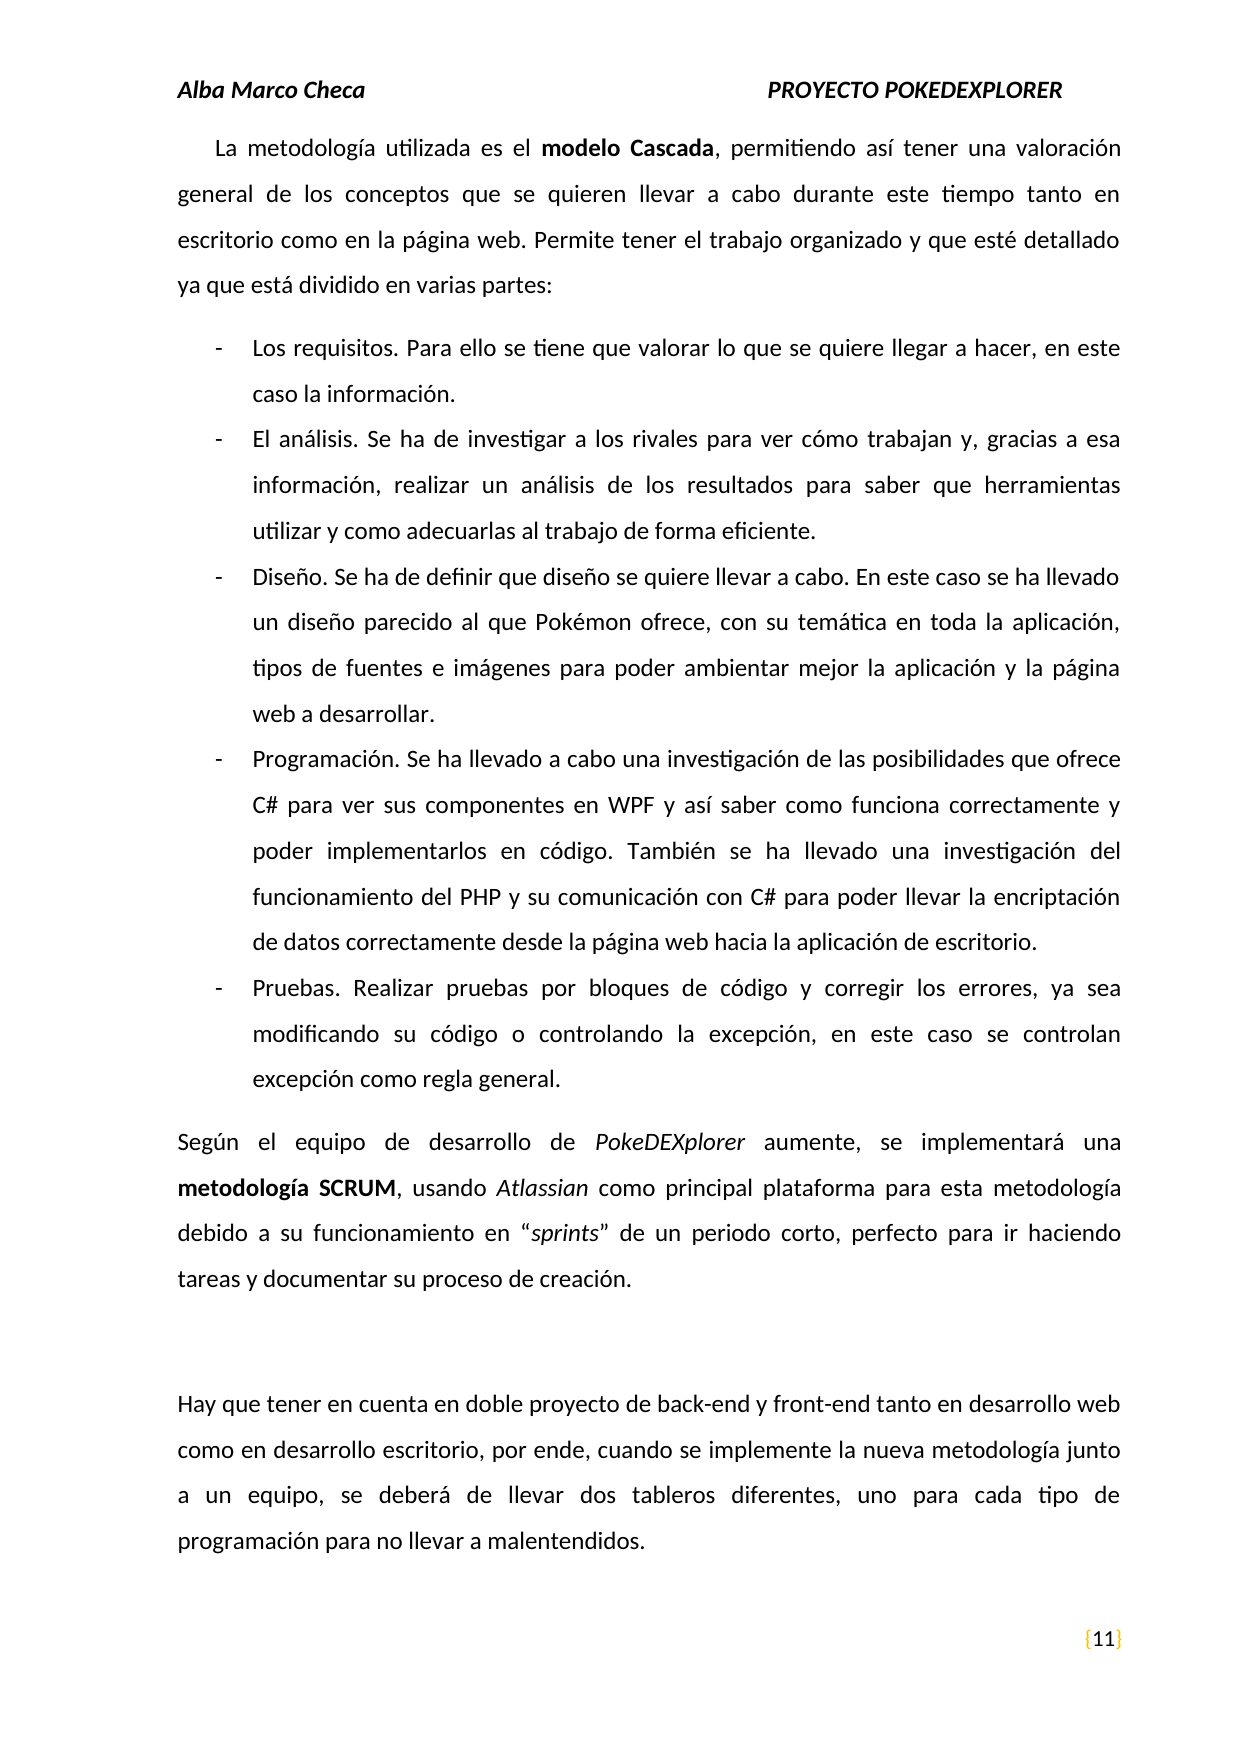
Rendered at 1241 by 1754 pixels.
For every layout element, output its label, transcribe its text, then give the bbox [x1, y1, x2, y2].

text Según el equipo de desarrollo de PokeDEXplorer aumente, se implementará una metodología SCRUM, usando Atlassian como principal plataforma para esta metodología debido a su funcionamiento en “sprints” de un periodo corto, perfecto para ir haciendo tareas y documentar su proceso de creación. [177, 1126, 1122, 1294]
list Programación. Se ha llevado a cabo una investigación de las posibilidades que ofrece C# para ver sus componentes en WPF y así saber como funciona correctamente y poder implementarlos en código. También se ha llevado una investigación del funcionamiento del PHP y su comunicación con C# para poder llevar la encriptación de datos correctamente desde la página web hacia la aplicación de escritorio. [215, 743, 1122, 957]
list Pruebas. Realizar pruebas por bloques de código y corregir los errores, ya sea modificando su código o controlando la excepción, en este caso se controlan excepción como regla general. [215, 972, 1122, 1094]
list Diseño. Se ha de definir que diseño se quiere llevar a cabo. En este caso se ha llevado un diseño parecido al que Pokémon ofrece, con su temática en toda la aplicación, tipos de fuentes e imágenes para poder ambientar mejor la aplicación y la página web a desarrollar. [215, 561, 1122, 728]
text La metodología utilizada es el modelo Cascada, permitiendo así tener una valoración general de los conceptos que se quieren llevar a cabo durante este tiempo tanto en escritorio como en la página web. Permite tener el trabajo organizado y que esté detallado ya que está dividido en varias partes: [177, 132, 1122, 300]
list Los requisitos. Para ello se tiene que valorar lo que se quiere llegar a hacer, en este caso la información. [215, 332, 1122, 408]
list El análisis. Se ha de investigar a los rivales para ver cómo trabajan y, gracias a esa información, realizar un análisis de los resultados para saber que herramientas utilizar y como adecuarlas al trabajo de forma eficiente. [215, 423, 1122, 545]
text Hay que tener en cuenta en doble proyecto de back-end y front-end tanto en desarrollo web como en desarrollo escritorio, por ende, cuando se implemente la nueva metodología junto a un equipo, se deberá de llevar dos tableros diferentes, uno para cada tipo de programación para no llevar a malentendidos. [177, 1388, 1122, 1556]
